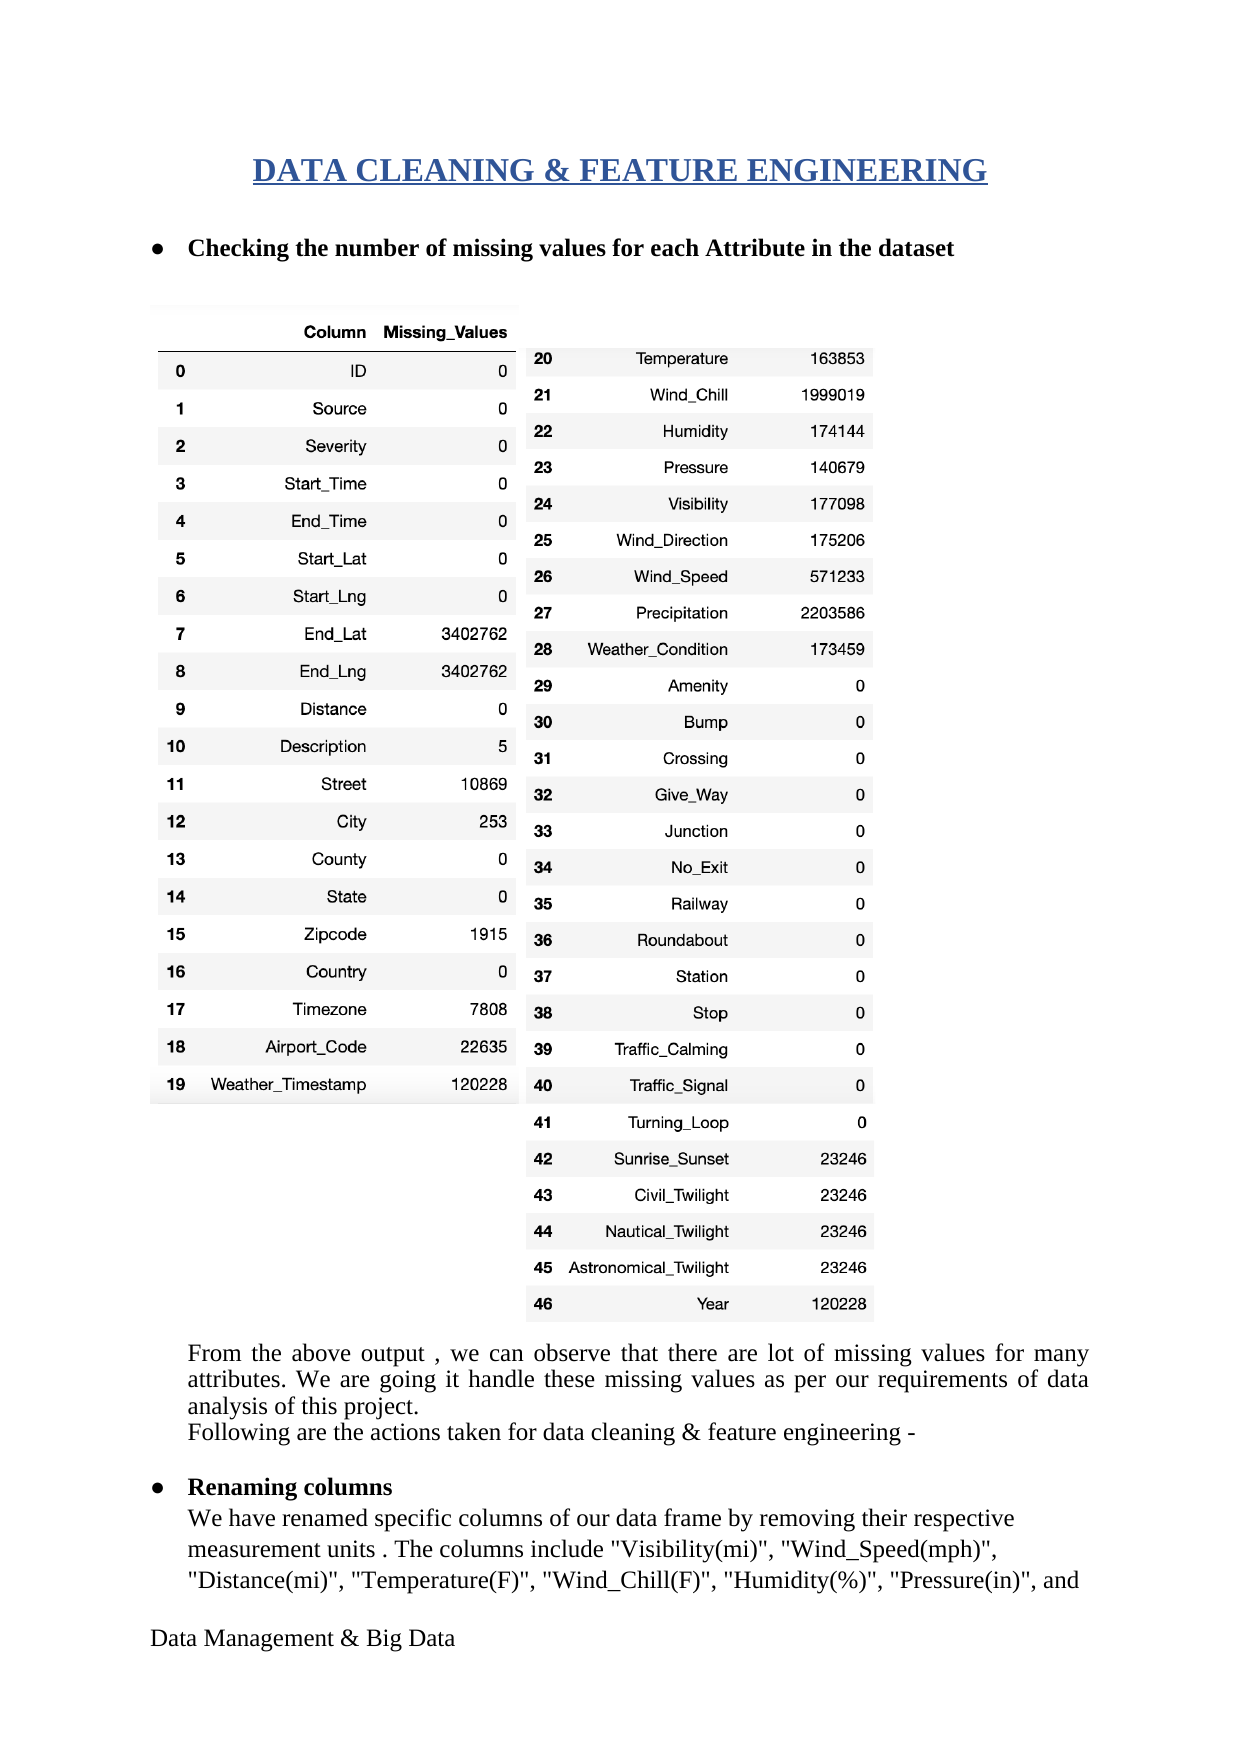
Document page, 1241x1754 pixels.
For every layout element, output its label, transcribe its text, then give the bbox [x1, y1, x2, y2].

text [187, 1503, 1090, 1594]
text Following are the actions taken for data cleaning & feature engineering - [187, 1419, 1090, 1446]
text From the above output , we can observe that there are lot of missing values for many attributes. We are going it handle these missing values as per our requirements of data analysis of this project. [187, 1341, 1090, 1419]
picture [518, 1106, 875, 1325]
picture [150, 305, 876, 1104]
text DATA CLEANING & FEATURE ENGINEERING [150, 150, 1090, 188]
list Checking the number of missing values for each Attribute in the dataset [150, 233, 1090, 261]
list Renaming columns [150, 1472, 1090, 1501]
